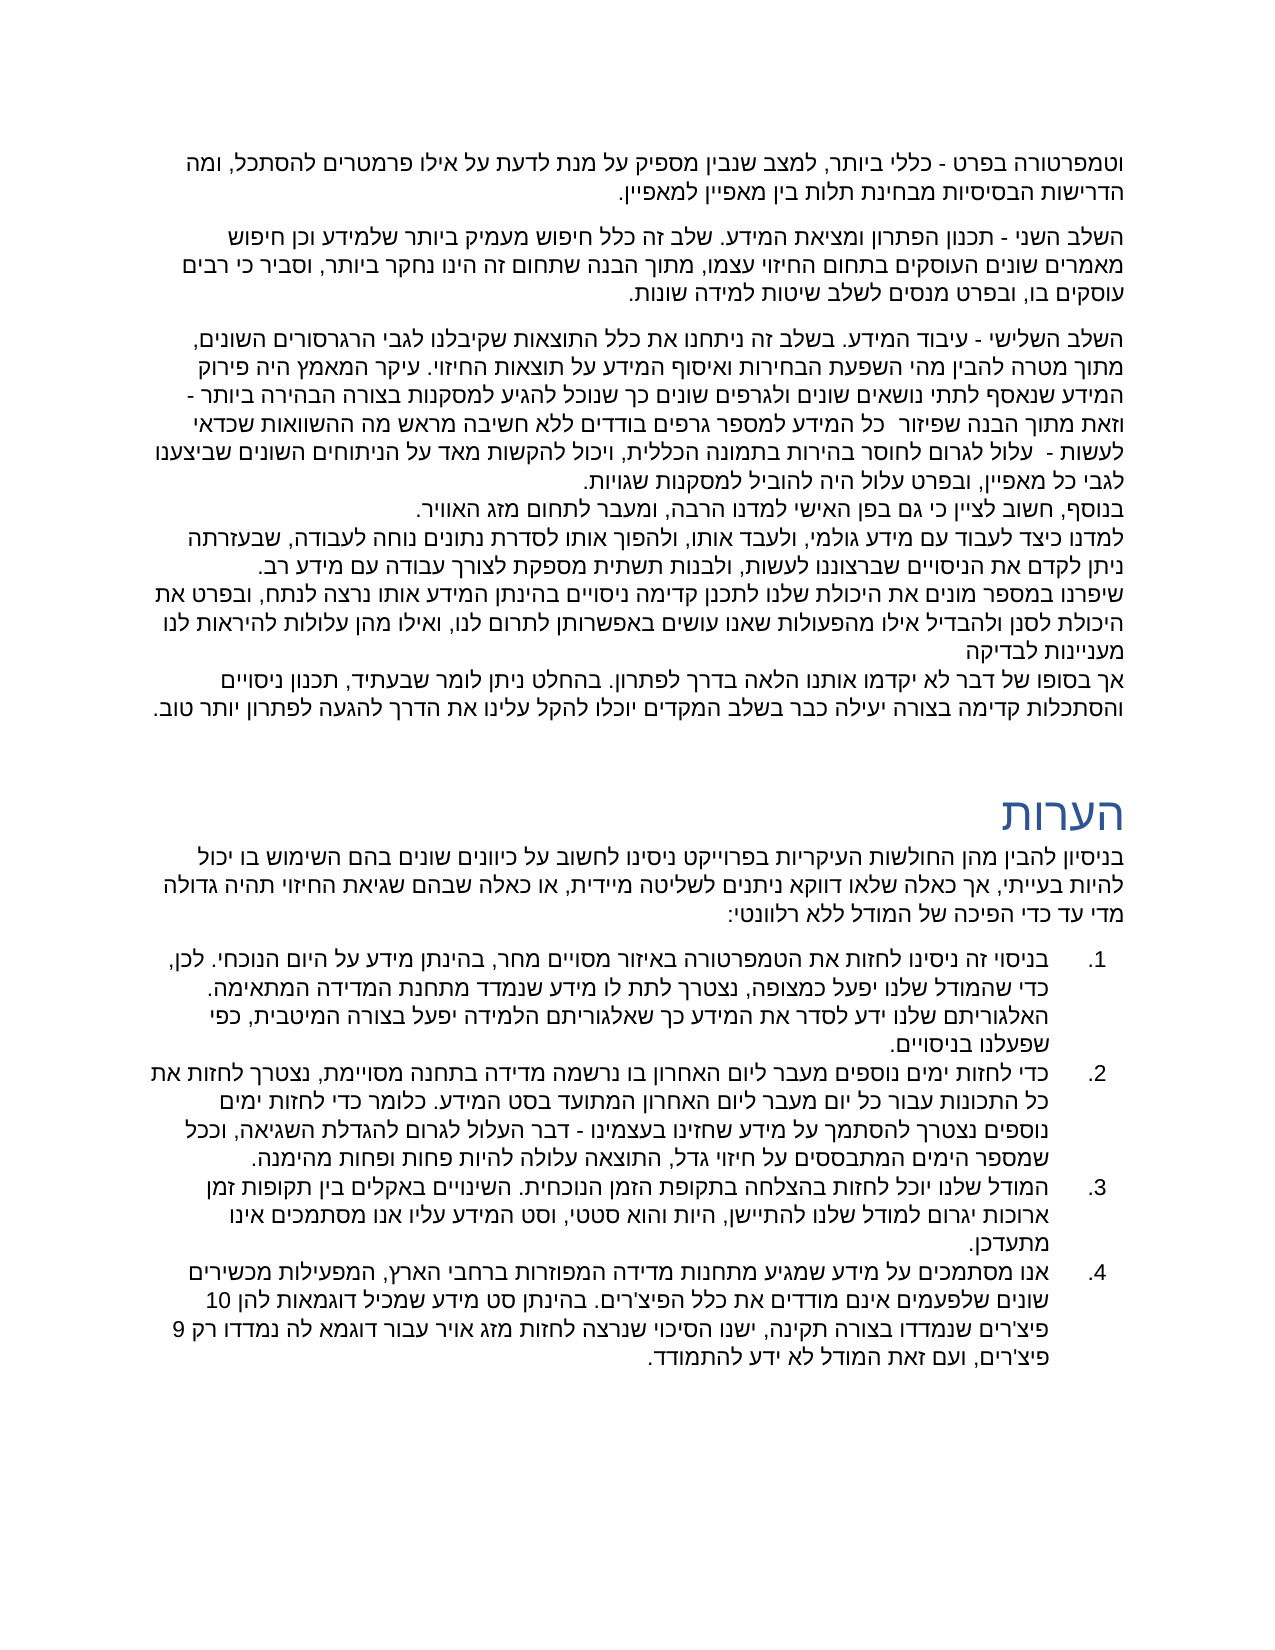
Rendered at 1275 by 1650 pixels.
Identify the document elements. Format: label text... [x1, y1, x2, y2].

list בניסוי זה ניסינו לחזות את הטמפרטורה באיזור מסויים מחר, בהינתן מידע על היום הנוכחי. לכן, כדי שהמודל שלנו יפעל כמצופה, נצטרך לתת לו מידע שנמדד מתחנת המדידה המתאימה. האלגוריתם שלנו ידע לסדר את המידע כך שאלגוריתם הלמידה יפעל בצורה המיטבית, כפי שפעלנו בניסויים. [150, 946, 1087, 1058]
text בניסיון להבין מהן החולשות העיקריות בפרוייקט ניסינו לחשוב על כיוונים שונים בהם השימוש בו יכול להיות בעייתי, אך כאלה שלאו דווקא ניתנים לשליטה מיידית, או כאלה שבהם שגיאת החיזוי תהיה גדולה מדי עד כדי הפיכה של המודל ללא רלוונטי: [150, 844, 1125, 927]
text השלב השני - תכנון הפתרון ומציאת המידע. שלב זה כלל חיפוש מעמיק ביותר שלמידע וכן חיפוש מאמרים שונים העוסקים בתחום החיזוי עצמו, מתוך הבנה שתחום זה הינו נחקר ביותר, וסביר כי רבים עוסקים בו, ובפרט מנסים לשלב שיטות למידה שונות. [150, 223, 1125, 307]
list כדי לחזות ימים נוספים מעבר ליום האחרון בו נרשמה מדידה בתחנה מסויימת, נצטרך לחזות את כל התכונות עבור כל יום מעבר ליום האחרון המתועד בסט המידע. כלומר כדי לחזות ימים נוספים נצטרך להסתמך על מידע שחזינו בעצמינו - דבר העלול לגרום להגדלת השגיאה, וככל שמספר הימים המתבססים על חיזוי גדל, התוצאה עלולה להיות פחות ופחות מהימנה. [150, 1060, 1087, 1171]
list המודל שלנו יוכל לחזות בהצלחה בתקופת הזמן הנוכחית. השינויים באקלים בין תקופות זמן ארוכות יגרום למודל שלנו להתיישן, היות והוא סטטי, וסט המידע עליו אנו מסתמכים אינו מתעדכן. [150, 1173, 1087, 1257]
text השלב השלישי - עיבוד המידע. בשלב זה ניתחנו את כלל התוצאות שקיבלנו לגבי הרגרסורים השונים, מתוך מטרה להבין מהי השפעת הבחירות ואיסוף המידע על תוצאות החיזוי. עיקר המאמץ היה פירוק המידע שנאסף לתתי נושאים שונים ולגרפים שונים כך שנוכל להגיע למסקנות בצורה הבהירה ביותר - וזאת מתוך הבנה שפיזור כל המידע למספר גרפים בודדים ללא חשיבה מראש מה ההשוואות שכדאי לעשות - עלול לגרום לחוסר בהירות בתמונה הכללית, ויכול להקשות מאד על הניתוחים השונים שביצענו לגבי כל מאפיין, ובפרט עלול היה להוביל למסקנות שגויות. בנוסף, חשוב לציין כי גם בפן האישי למדנו הרבה, ומעבר לתחום מזג האוויר. למדנו כיצד לעבוד עם מידע גולמי, ולעבד אותו, ולהפוך אותו לסדרת נתונים נוחה לעבודה, שבעזרתה ניתן לקדם את הניסויים שברצוננו לעשות, ולבנות תשתית מספקת לצורך עבודה עם מידע רב. שיפרנו במספר מונים את היכולת שלנו לתכנן קדימה ניסויים בהינתן המידע אותו נרצה לנתח, ובפרט את היכולת לסנן ולהבדיל אילו מהפעולות שאנו עושים באפשרותן לתרום לנו, ואילו מהן עלולות להיראות לנו מעניינות לבדיקה אך בסופו של דבר לא יקדמו אותנו הלאה בדרך לפתרון. בהחלט ניתן לומר שבעתיד, תכנון ניסויים והסתכלות קדימה בצורה יעילה כבר בשלב המקדים יוכלו להקל עלינו את הדרך להגעה לפתרון יותר טוב. [150, 326, 1125, 722]
list אנו מסתמכים על מידע שמגיע מתחנות מדידה המפוזרות ברחבי הארץ, המפעילות מכשירים שונים שלפעמים אינם מודדים את כלל הפיצ'רים. בהינתן סט מידע שמכיל דוגמאות להן 10 פיצ'רים שנמדדו בצורה תקינה, ישנו הסיכוי שנרצה לחזות מזג אויר עבור דוגמא לה נמדדו רק 9 פיצ'רים, ועם זאת המודל לא ידע להתמודד. [150, 1259, 1087, 1371]
subtitle הערות [150, 787, 1125, 840]
